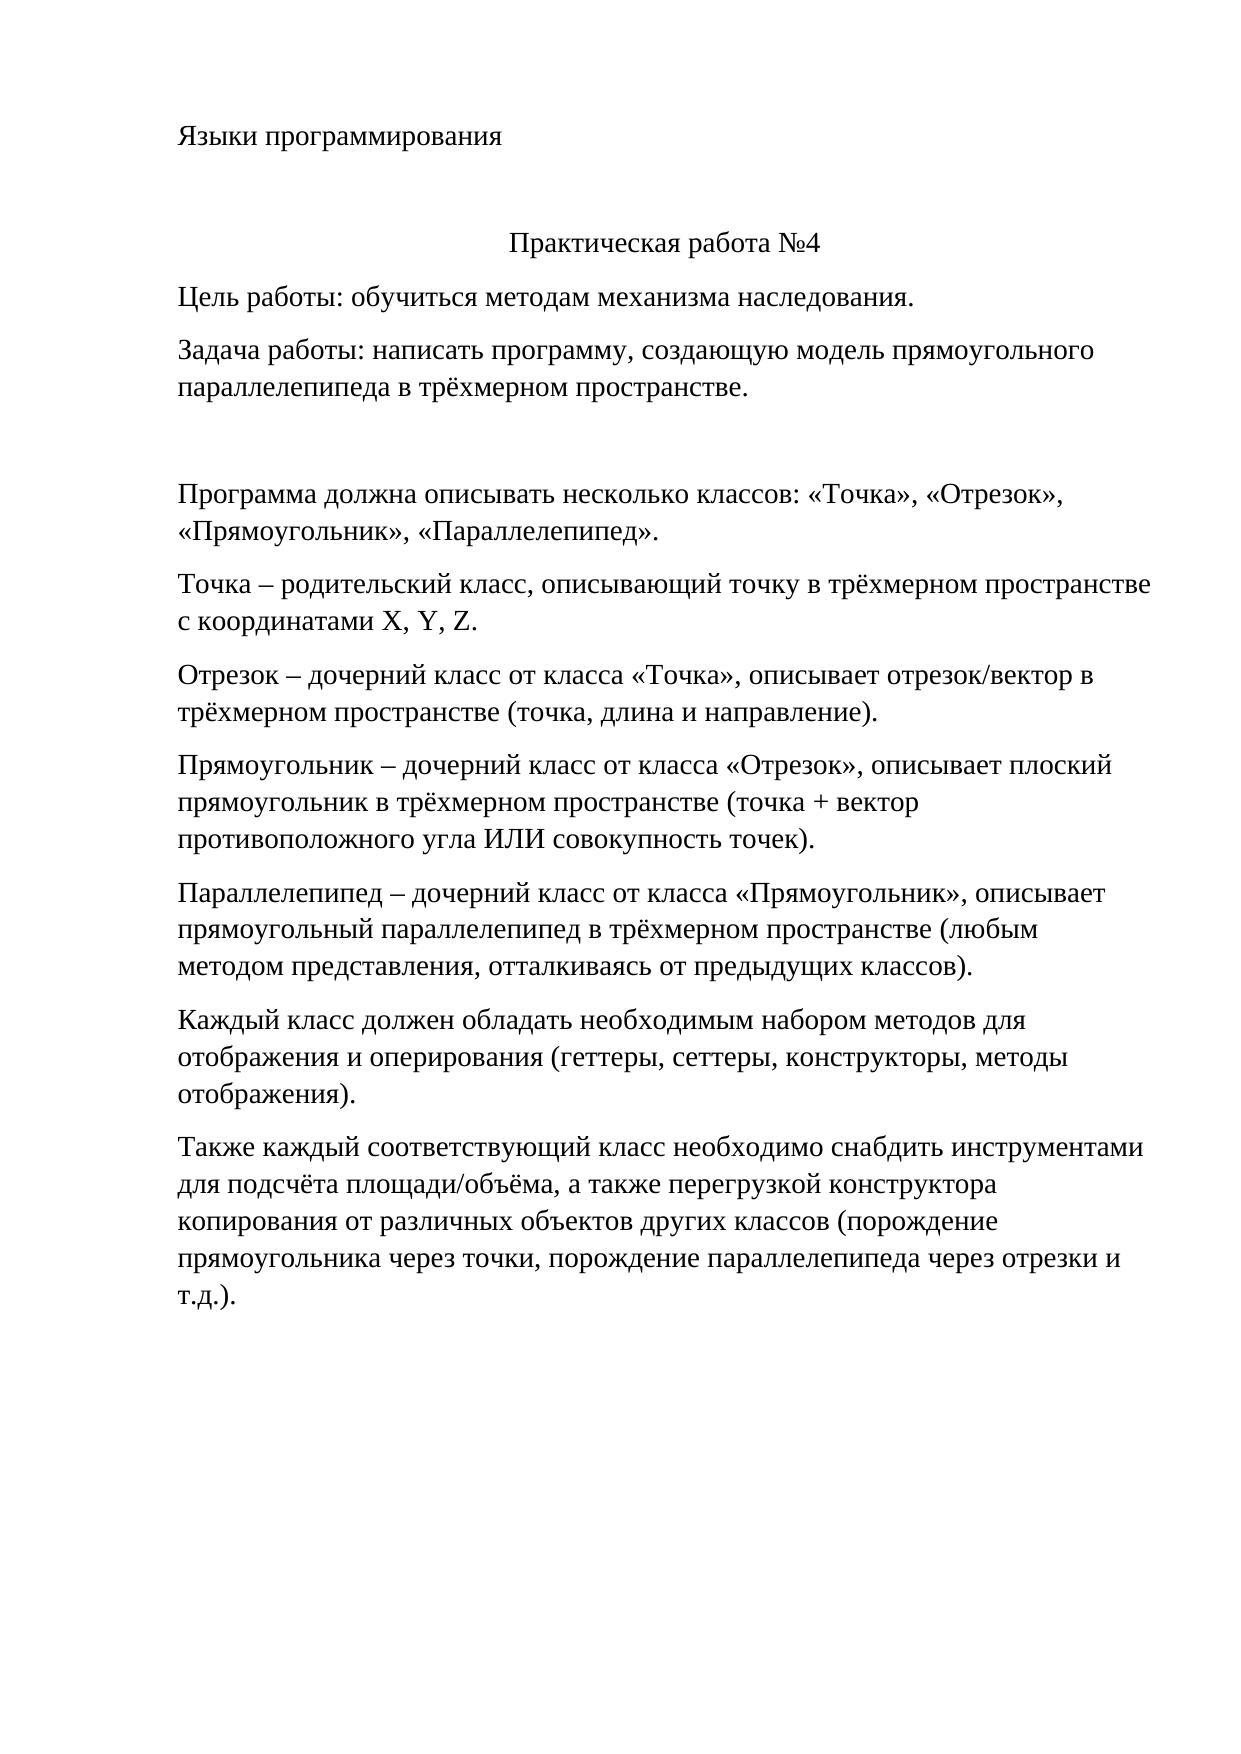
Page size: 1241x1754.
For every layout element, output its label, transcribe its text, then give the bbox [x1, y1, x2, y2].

text Также каждый соответствующий класс необходимо снабдить инструментами для подсчёта площади/объёма, а также перегрузкой конструктора копирования от различных объектов других классов (порождение прямоугольника через точки, порождение параллелепипеда через отрезки и т.д.). [177, 1129, 1152, 1310]
text Языки программирования [177, 118, 1152, 152]
text Параллелепипед – дочерний класс от класса «Прямоугольник», описывает прямоугольный параллелепипед в трёхмерном пространстве (любым методом представления, отталкиваясь от предыдущих классов). [177, 875, 1152, 982]
text Прямоугольник – дочерний класс от класса «Отрезок», описывает плоский прямоугольник в трёхмерном пространстве (точка + вектор противоположного угла ИЛИ совокупность точек). [177, 747, 1152, 855]
text Цель работы: обучиться методам механизма наследования. [177, 279, 1152, 312]
text Отрезок – дочерний класс от класса «Точка», описывает отрезок/вектор в трёхмерном пространстве (точка, длина и направление). [177, 657, 1152, 727]
text Каждый класс должен обладать необходимым набором методов для отображения и оперирования (геттеры, сеттеры, конструкторы, методы отображения). [177, 1002, 1152, 1109]
text Практическая работа №4 [177, 225, 1152, 259]
text Программа должна описывать несколько классов: «Точка», «Отрезок», «Прямоугольник», «Параллелепипед». [177, 476, 1152, 547]
text Задача работы: написать программу, создающую модель прямоугольного параллелепипеда в трёхмерном пространстве. [177, 332, 1152, 403]
text Точка – родительский класс, описывающий точку в трёхмерном пространстве с координатами X, Y, Z. [177, 567, 1152, 637]
